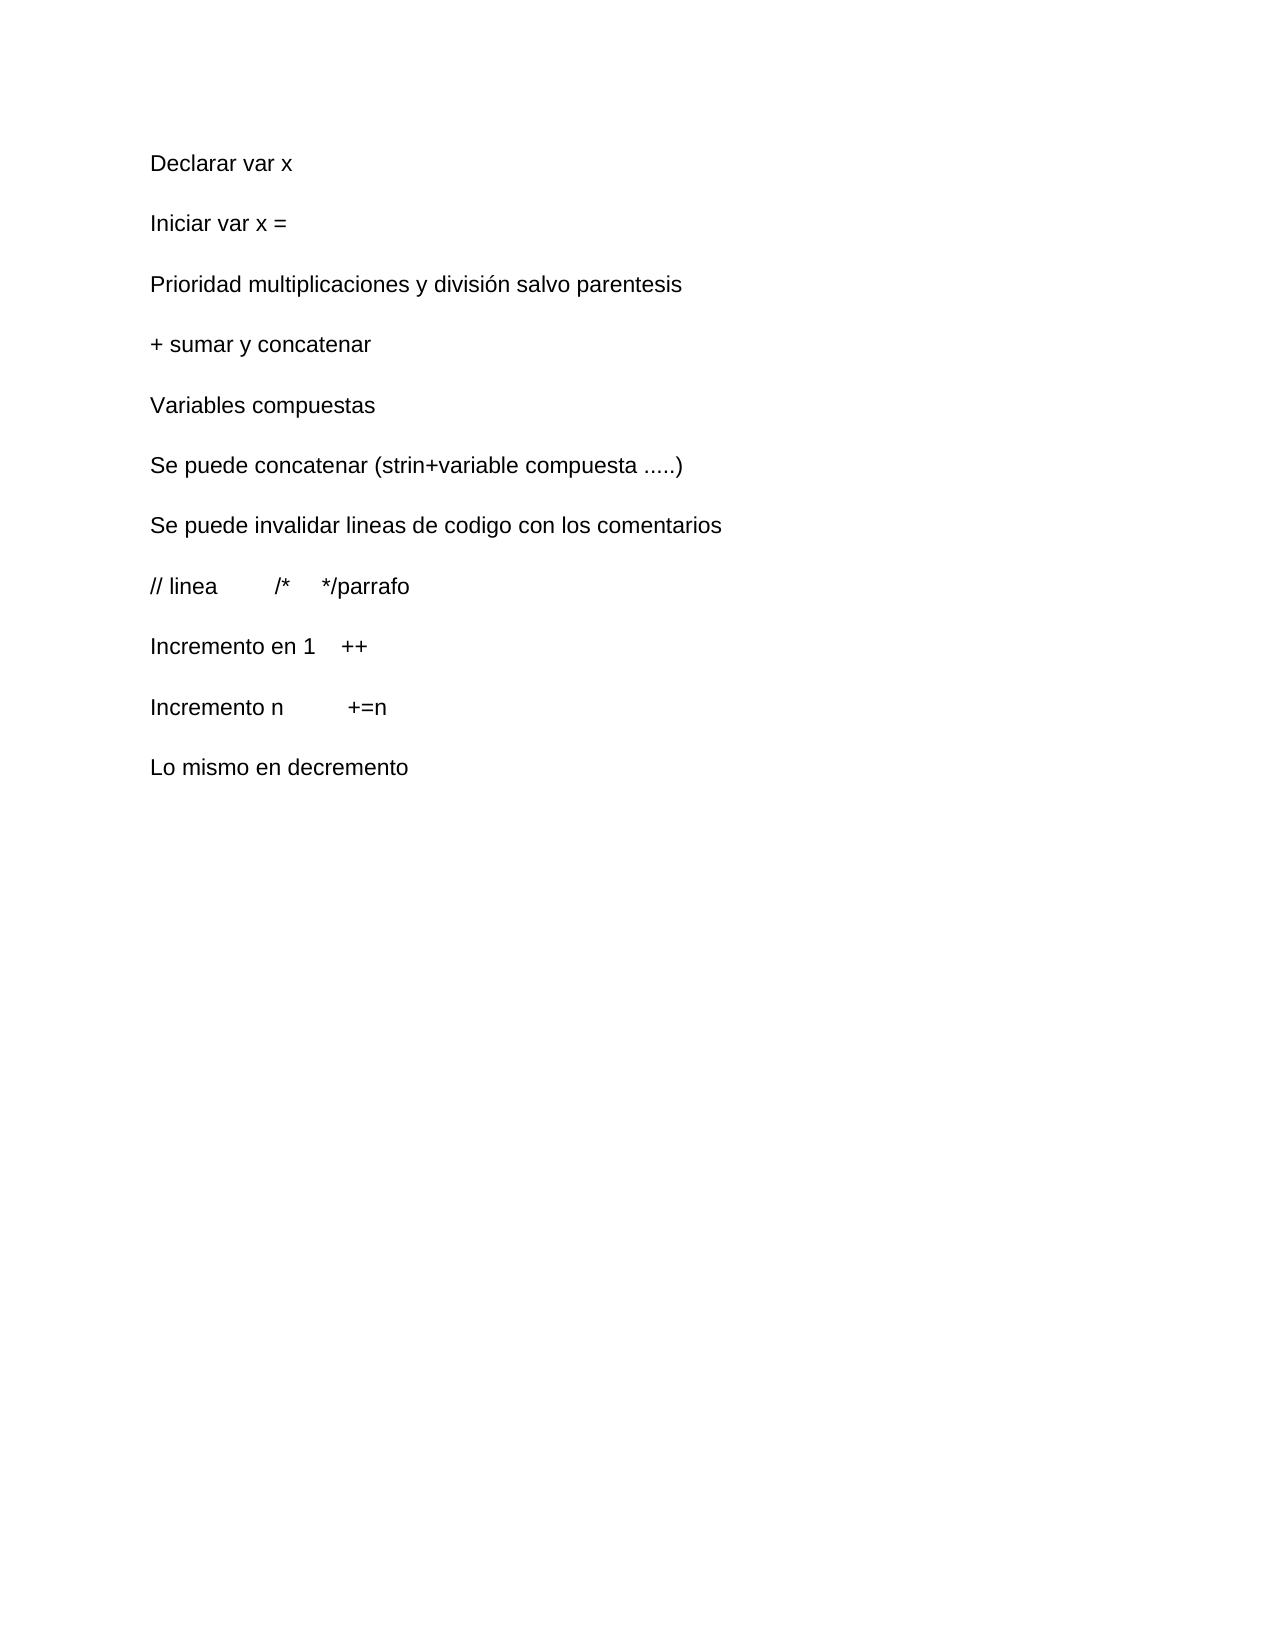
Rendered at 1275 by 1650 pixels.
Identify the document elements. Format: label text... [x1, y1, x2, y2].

text Declarar var x [150, 150, 1125, 176]
text Iniciar var x = [150, 210, 1125, 237]
text Incremento en 1 ++ [150, 633, 1125, 660]
text Prioridad multiplicaciones y división salvo parentesis [150, 271, 1125, 297]
text // linea /* */parrafo [150, 573, 1125, 599]
text Lo mismo en decremento [150, 754, 1125, 781]
text Incremento n +=n [150, 694, 1125, 720]
text Variables compuestas [150, 392, 1125, 418]
text Se puede concatenar (strin+variable compuesta .....) [150, 452, 1125, 478]
text + sumar y concatenar [150, 331, 1125, 358]
text Se puede invalidar lineas de codigo con los comentarios [150, 512, 1125, 539]
